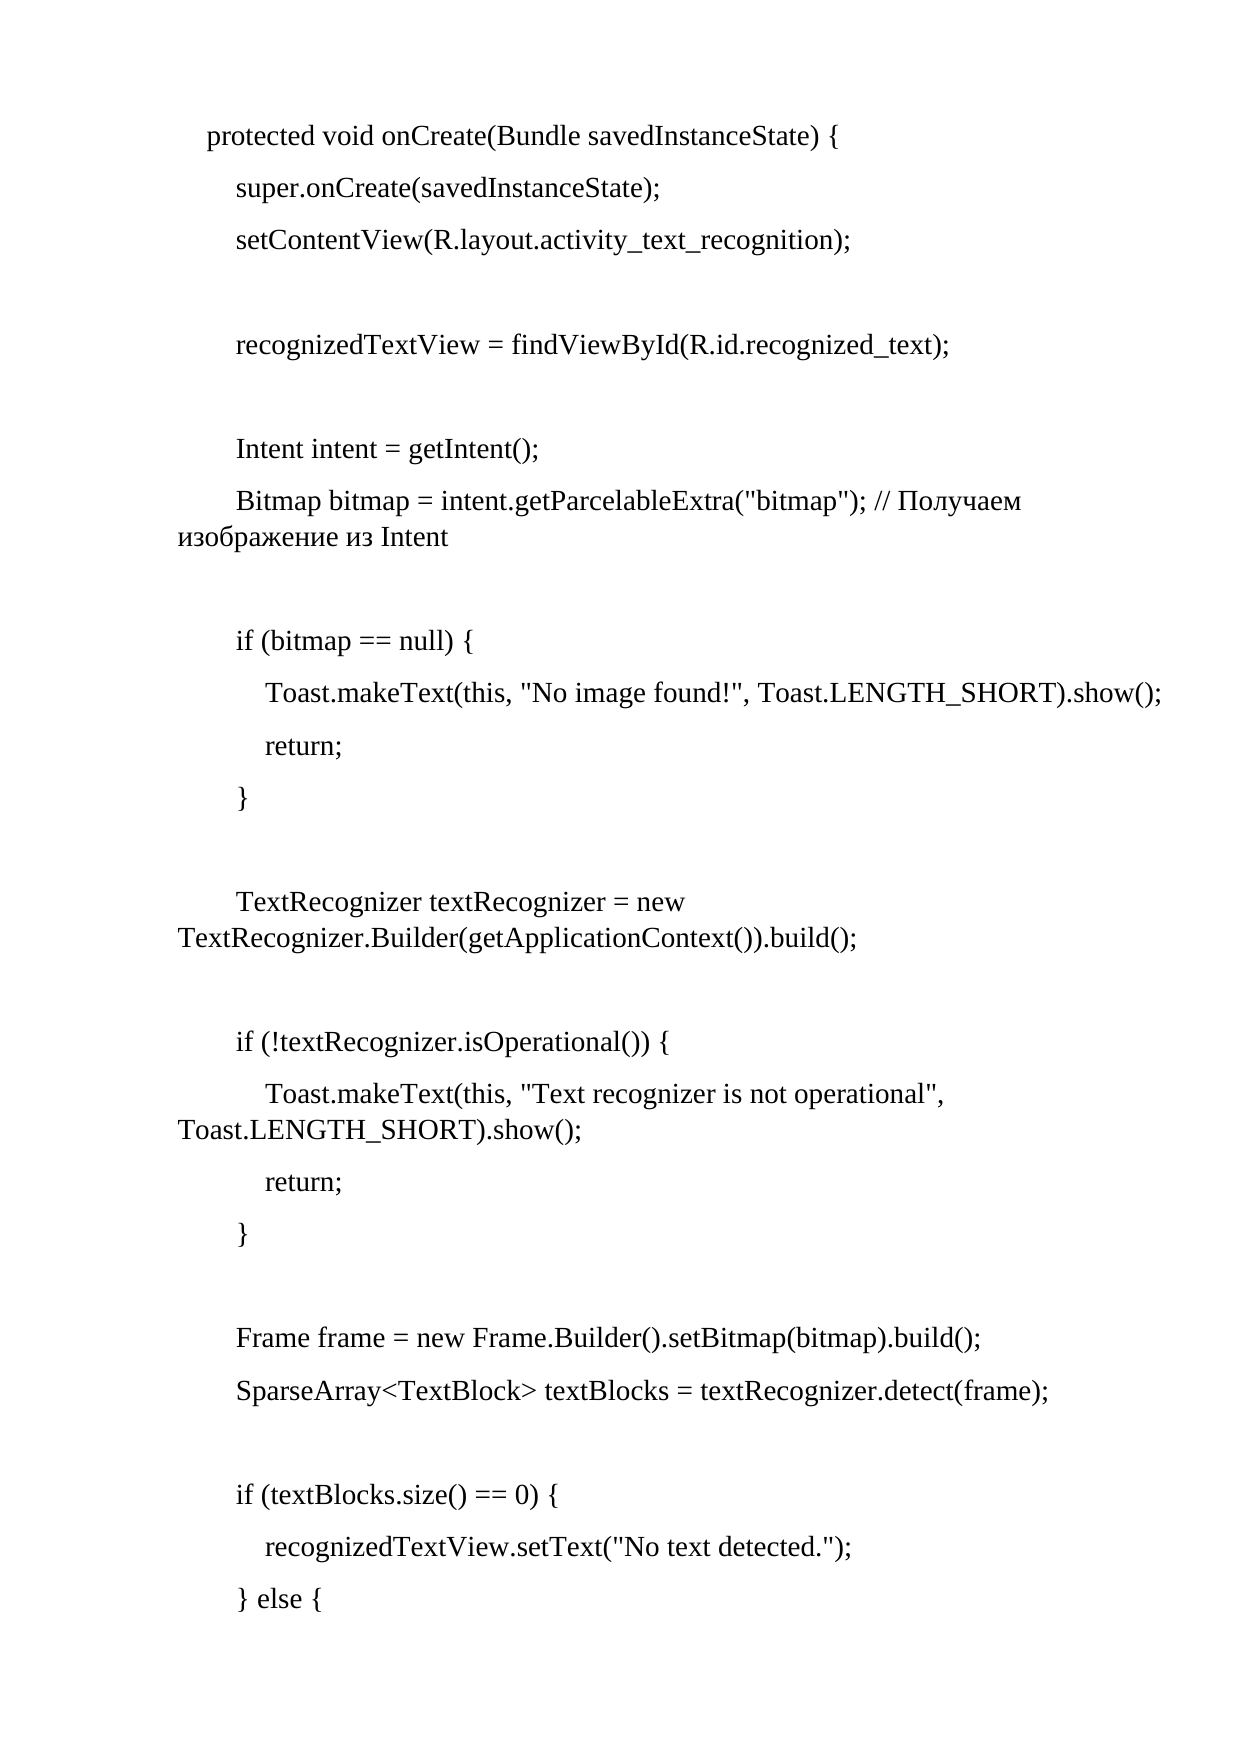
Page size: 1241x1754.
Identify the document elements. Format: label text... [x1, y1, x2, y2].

text Toast.makeText(this, "No image found!", Toast.LENGTH_SHORT).show(); [177, 676, 1181, 709]
text if (!textRecognizer.isOperational()) { [177, 1024, 1181, 1058]
text Frame frame = new Frame.Builder().setBitmap(bitmap).build(); [177, 1321, 1181, 1354]
text recognizedTextView.setText("No text detected."); [177, 1529, 1181, 1563]
text Toast.makeText(this, "Text recognizer is not operational", Toast.LENGTH_SHORT).show(); [177, 1076, 1181, 1145]
text Bitmap bitmap = intent.getParcelableExtra("bitmap"); // Получаем изображение из Intent [177, 483, 1181, 552]
text if (bitmap == null) { [177, 623, 1181, 657]
text setContentView(R.layout.activity_text_recognition); [177, 222, 1181, 256]
text protected void onCreate(Bundle savedInstanceState) { [177, 118, 1181, 152]
text return; [177, 728, 1181, 761]
text } [177, 780, 1181, 813]
text TextRecognizer textRecognizer = new TextRecognizer.Builder(getApplicationContext()).build(); [177, 884, 1181, 953]
text SparseArray<TextBlock> textBlocks = textRecognizer.detect(frame); [177, 1373, 1181, 1406]
text if (textBlocks.size() == 0) { [177, 1477, 1181, 1511]
text return; [177, 1164, 1181, 1198]
text Intent intent = getIntent(); [177, 431, 1181, 465]
text } [177, 1216, 1181, 1250]
text } else { [177, 1582, 1181, 1615]
text super.onCreate(savedInstanceState); [177, 170, 1181, 204]
text recognizedTextView = findViewById(R.id.recognized_text); [177, 327, 1181, 360]
